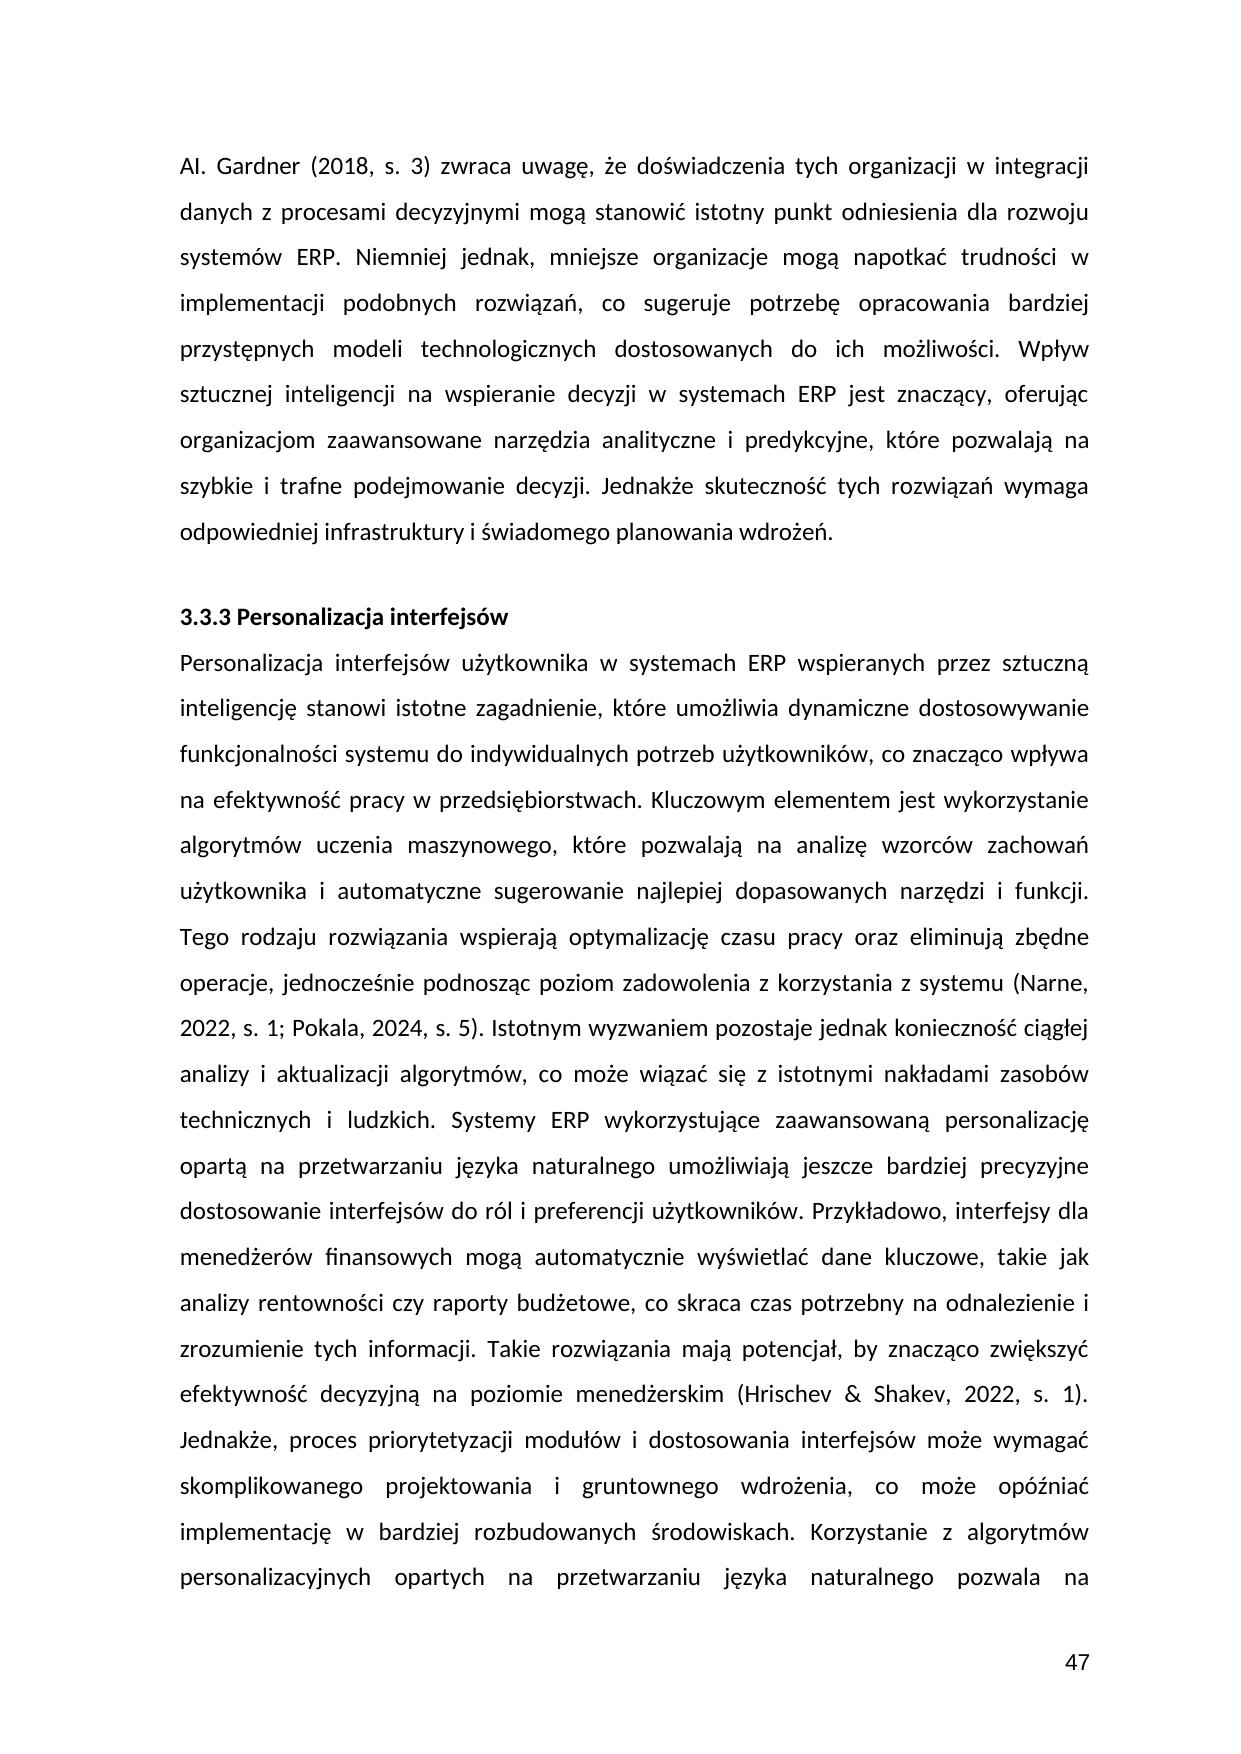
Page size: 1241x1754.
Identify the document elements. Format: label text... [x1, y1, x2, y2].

subtitle 3.3.3 Personalizacja interfejsów [179, 601, 1090, 632]
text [179, 647, 1090, 1592]
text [179, 150, 1090, 546]
